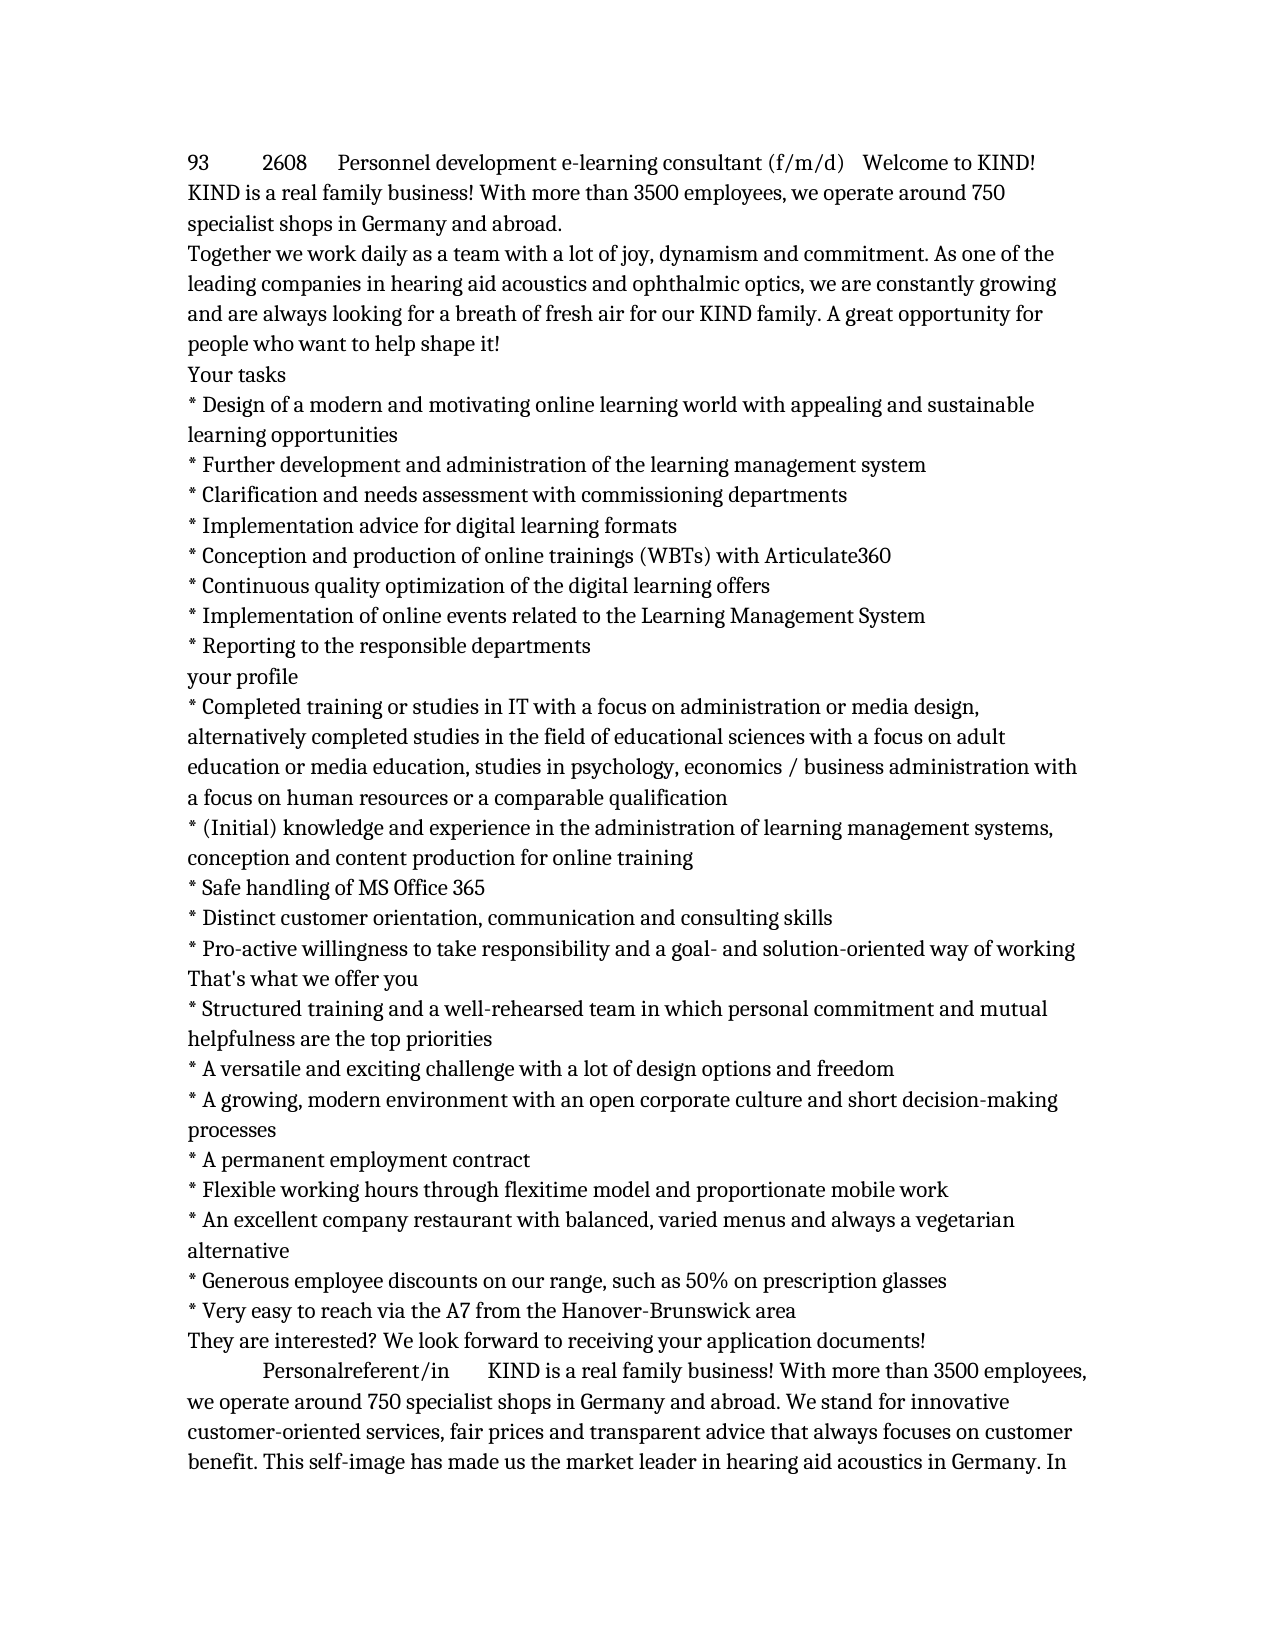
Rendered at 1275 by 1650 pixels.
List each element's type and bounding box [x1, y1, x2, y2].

text [187, 150, 1087, 1475]
